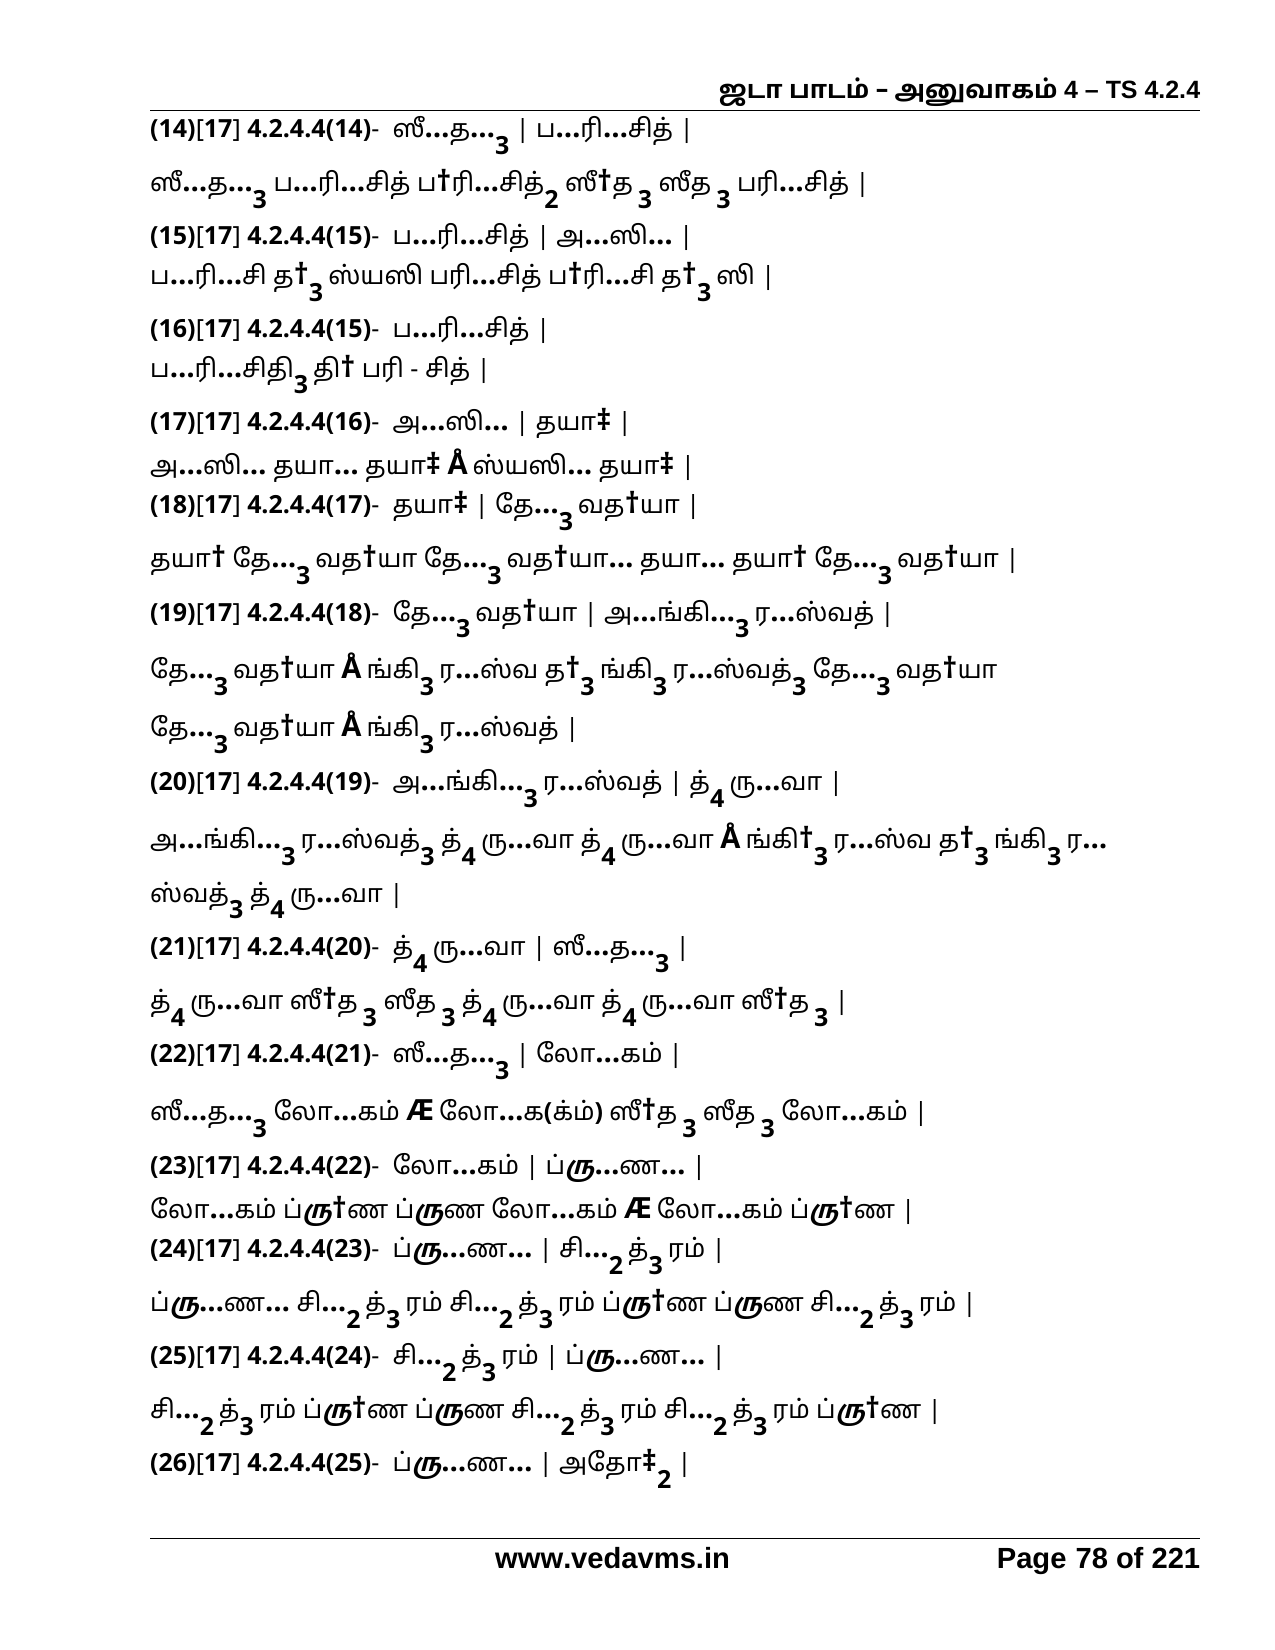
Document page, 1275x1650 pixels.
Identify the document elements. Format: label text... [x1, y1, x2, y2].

text தயா† தே…3வத†யா தே…3வத†யா… தயா… தயா† தே…3வத†யா | [150, 541, 1200, 592]
text (14)[17] 4.2.4.4(14)- ஸீ…த…3 | ப…ரி…சித் | [150, 111, 1200, 162]
text த்4ரு…வா ஸீ†த3 ஸீத3 த்4ரு…வா த்4ரு…வா ஸீ†த3 | [150, 982, 1200, 1033]
text (15)[17] 4.2.4.4(15)- ப…ரி…சித் | அ…ஸி… | [150, 218, 1200, 255]
text (25)[17] 4.2.4.4(24)- சி…2த்3ரம் | ப்ரு…ண… | [150, 1338, 1200, 1389]
text சி…2த்3ரம் ப்ரு†ண ப்ருண சி…2த்3ரம் சி…2த்3ரம் ப்ரு†ண | [150, 1391, 1200, 1442]
text (22)[17] 4.2.4.4(21)- ஸீ…த…3 | லோ…கம் | [150, 1036, 1200, 1087]
text ப…ரி…சிதி3தி† பரி - சித் | [150, 350, 1200, 401]
text (20)[17] 4.2.4.4(19)- அ…ங்கி…3ர…ஸ்வத் | த்4ரு…வா | [150, 764, 1200, 815]
text ஸீ…த…3 லோ…கம் Æலோ…க(க்ம்) ஸீ†த3 ஸீத3 லோ…கம் | [150, 1089, 1200, 1145]
text தே…3வத†யா Åங்கி3ர…ஸ்வ த†3ங்கி3ர…ஸ்வத்3 தே…3வத†யா தே…3வத†யா Åங்கி3ர…ஸ்வத் | [150, 648, 1200, 761]
text அ…ஸி… தயா… தயா‡ Åஸ்யஸி… தயா‡ | [150, 443, 1200, 485]
text ஸீ…த…3 ப…ரி…சித் ப†ரி…சித்2 ஸீ†த3 ஸீத3 பரி…சித் | [150, 164, 1200, 215]
text (19)[17] 4.2.4.4(18)- தே…3வத†யா | அ…ங்கி…3ர…ஸ்வத் | [150, 594, 1200, 645]
text (16)[17] 4.2.4.4(15)- ப…ரி…சித் | [150, 311, 1200, 348]
text (23)[17] 4.2.4.4(22)- லோ…கம் | ப்ரு…ண… | [150, 1147, 1200, 1185]
text (17)[17] 4.2.4.4(16)- அ…ஸி… | தயா‡ | [150, 404, 1200, 441]
text லோ…கம் ப்ரு†ண ப்ருண லோ…கம் Æலோ…கம் ப்ரு†ண | [150, 1187, 1200, 1229]
text அ…ங்கி…3ர…ஸ்வத்3 த்4ரு…வா த்4ரு…வா Åங்கி†3ர…ஸ்வ த†3ங்கி3ர…ஸ்வத்3 த்4ரு…வா | [150, 817, 1200, 926]
text ப…ரி…சி த†3ஸ்யஸி பரி…சித் ப†ரி…சி த†3ஸி | [150, 257, 1200, 308]
text ப்ரு…ண… சி…2த்3ரம் சி…2த்3ரம் ப்ரு†ண ப்ருண சி…2த்3ரம் | [150, 1284, 1200, 1335]
text (21)[17] 4.2.4.4(20)- த்4ரு…வா | ஸீ…த…3 | [150, 929, 1200, 980]
text (24)[17] 4.2.4.4(23)- ப்ரு…ண… | சி…2த்3ரம் | [150, 1231, 1200, 1282]
text (26)[17] 4.2.4.4(25)- ப்ரு…ண… | அதோ‡2 | [150, 1445, 1200, 1496]
text (18)[17] 4.2.4.4(17)- தயா‡ | தே…3வத†யா | [150, 487, 1200, 538]
